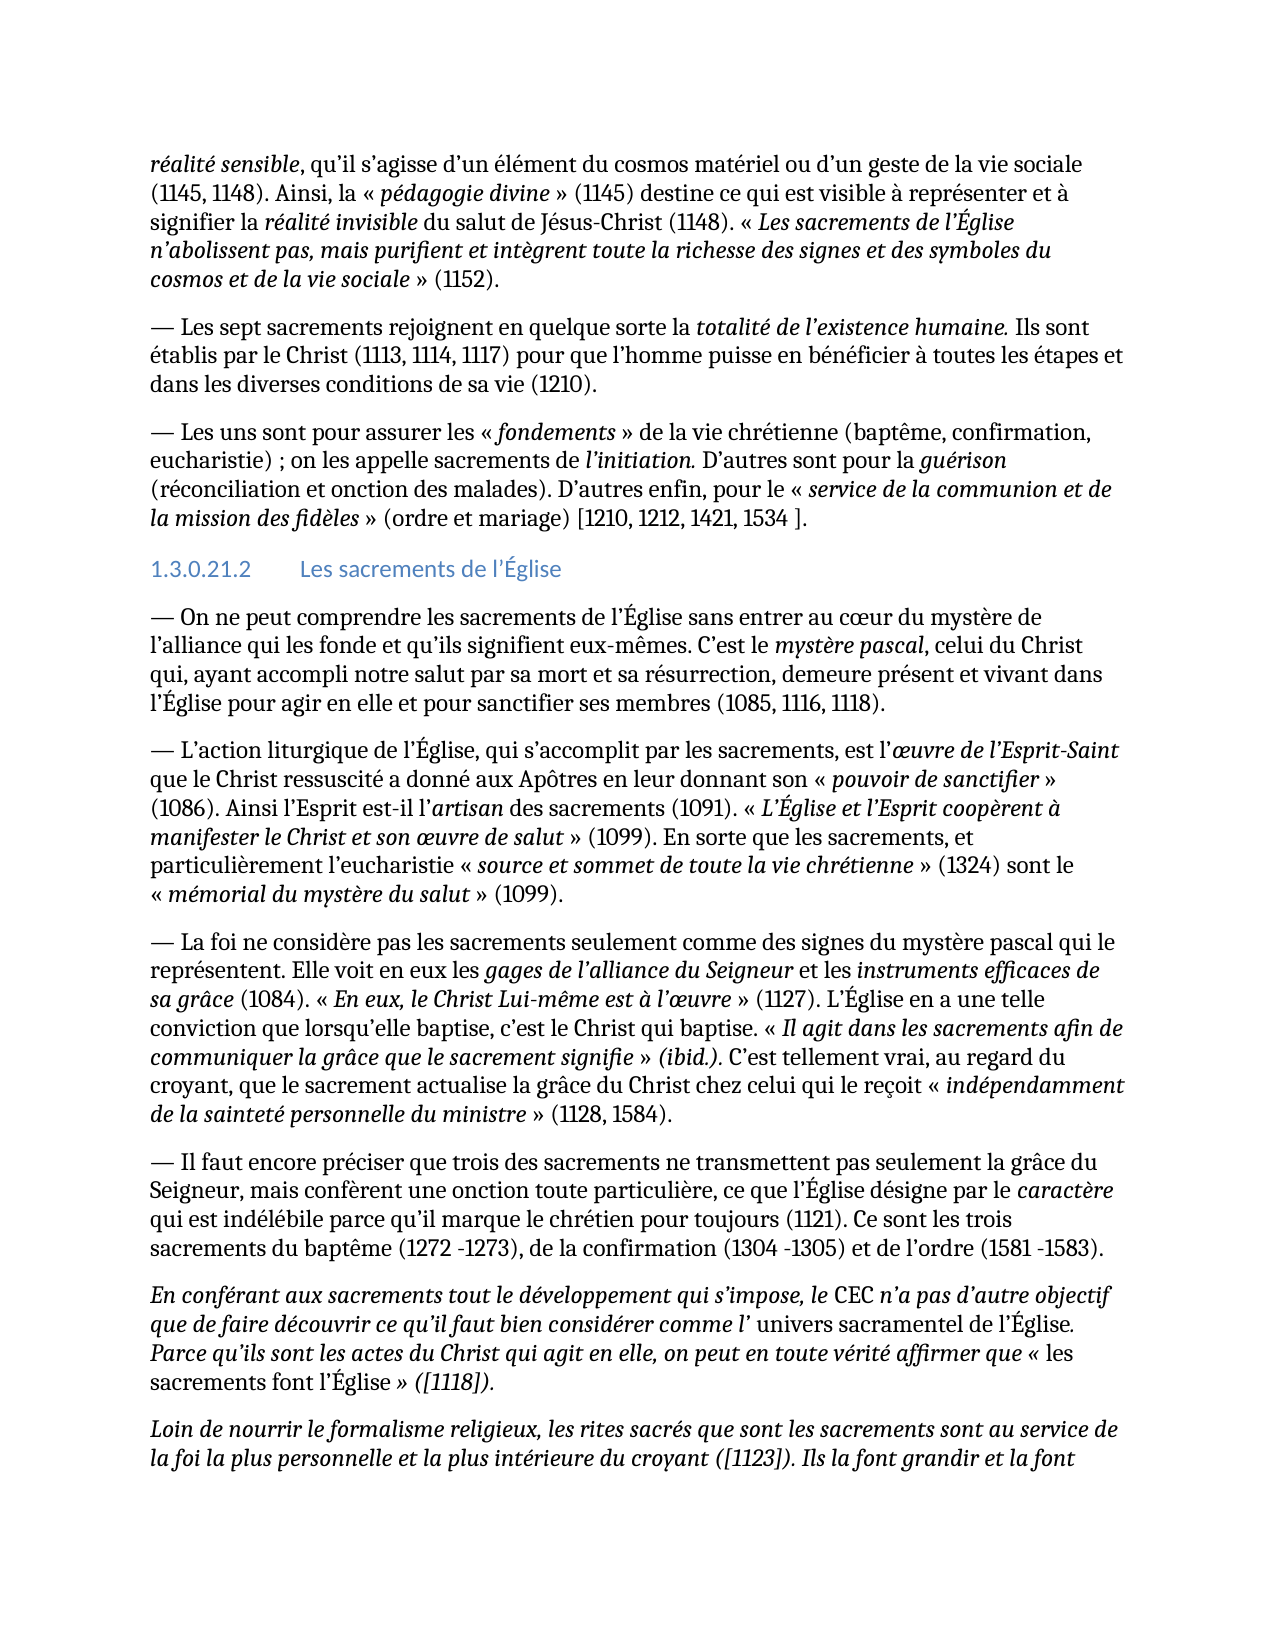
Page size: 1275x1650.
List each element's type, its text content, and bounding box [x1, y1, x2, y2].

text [150, 1415, 1125, 1473]
text — Il faut encore préciser que trois des sacrements ne transmettent pas seulement la grâce du Seigneur, mais confèrent une onction toute particulière, ce que l’Église désigne par le caractère qui est indélébile parce qu’il marque le chrétien pour toujours (1121). Ce sont les trois sacrements du baptême (1272 -1273), de la confirmation (1304 -1305) et de l’ordre (1581 -1583). [150, 1148, 1125, 1263]
text — L’action liturgique de l’Église, qui s’accomplit par les sacrements, est l’œuvre de l’Esprit-Saint que le Christ ressuscité a donné aux Apôtres en leur donnant son « pouvoir de sanctifier » (1086). Ainsi l’Esprit est-il l’artisan des sacrements (1091). « L’Église et l’Esprit coopèrent à manifester le Christ et son œuvre de salut » (1099). En sorte que les sacrements, et particulièrement l’eucharistie « source et sommet de toute la vie chrétienne » (1324) sont le « mémorial du mystère du salut » (1099). [150, 736, 1125, 909]
text En conférant aux sacrements tout le développement qui s’impose, le CEC n’a pas d’autre objectif que de faire découvrir ce qu’il faut bien considérer comme l’ univers sacramentel de l’Église. Parce qu’ils sont les actes du Christ qui agit en elle, on peut en toute vérité affirmer que « les sacrements font l’Église » ([1118]). [150, 1281, 1125, 1396]
text — Les uns sont pour assurer les « fondements » de la vie chrétienne (baptême, confirmation, eucharistie) ; on les appelle sacrements de l’initiation. D’autres sont pour la guérison (réconciliation et onction des malades). D’autres enfin, pour le « service de la communion et de la mission des fidèles » (ordre et mariage) [1210, 1212, 1421, 1534 ]. [150, 417, 1125, 532]
subtitle 1.3.0.21.2 Les sacrements de l’Église [150, 553, 1125, 584]
text — On ne peut comprendre les sacrements de l’Église sans entrer au cœur du mystère de l’alliance qui les fonde et qu’ils signifient eux-mêmes. C’est le mystère pascal, celui du Christ qui, ayant accompli notre salut par sa mort et sa résurrection, demeure présent et vivant dans l’Église pour agir en elle et pour sanctifier ses membres (1085, 1116, 1118). [150, 603, 1125, 718]
text — La foi ne considère pas les sacrements seulement comme des signes du mystère pascal qui le représentent. Elle voit en eux les gages de l’alliance du Seigneur et les instruments efficaces de sa grâce (1084). « En eux, le Christ Lui-même est à l’œuvre » (1127). L’Église en a une telle conviction que lorsqu’elle baptise, c’est le Christ qui baptise. « Il agit dans les sacrements afin de communiquer la grâce que le sacrement signifie » (ibid.). C’est tellement vrai, au regard du croyant, que le sacrement actualise la grâce du Christ chez celui qui le reçoit « indépendamment de la sainteté personnelle du ministre » (1128, 1584). [150, 928, 1125, 1129]
text — Les sept sacrements rejoignent en quelque sorte la totalité de l’existence humaine. Ils sont établis par le Christ (1113, 1114, 1117) pour que l’homme puisse en bénéficier à toutes les étapes et dans les diverses conditions de sa vie (1210). [150, 312, 1125, 399]
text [150, 150, 1125, 294]
